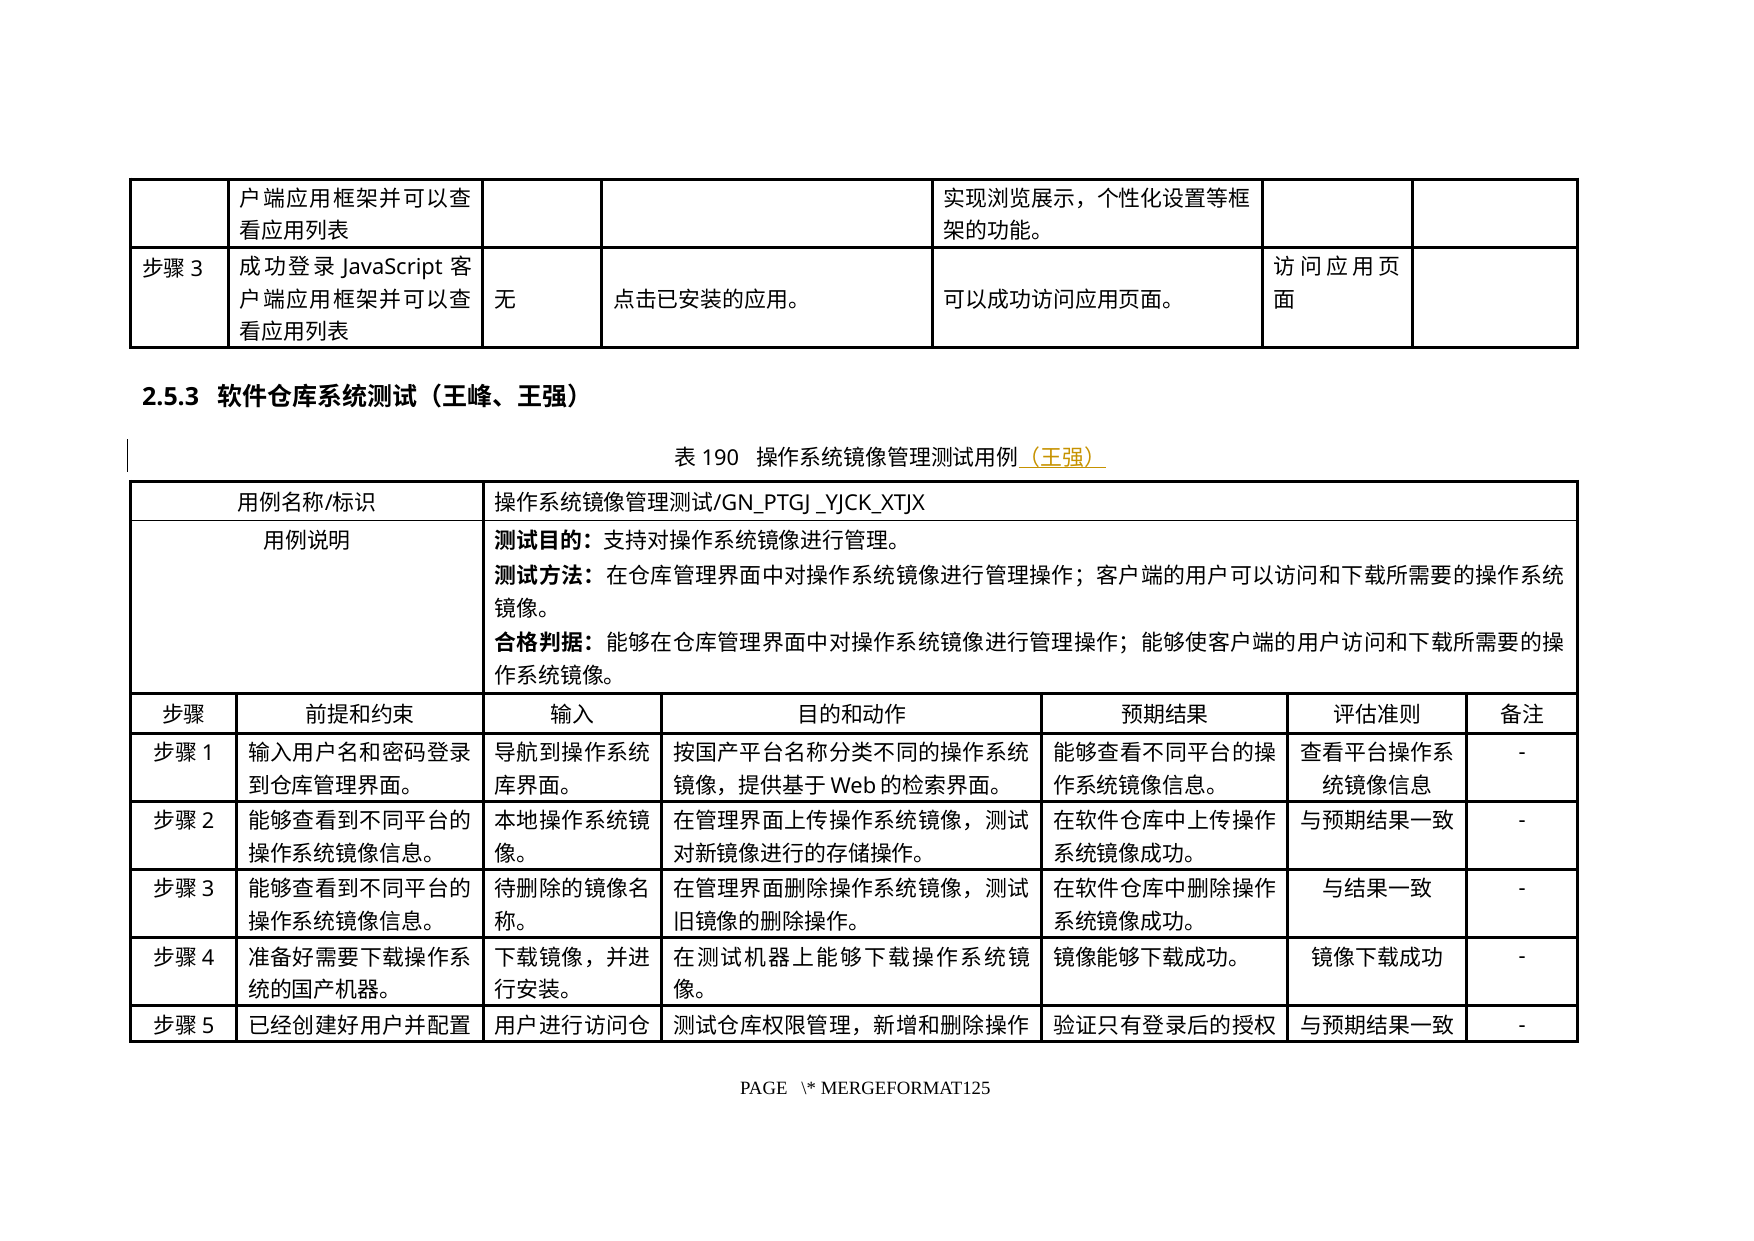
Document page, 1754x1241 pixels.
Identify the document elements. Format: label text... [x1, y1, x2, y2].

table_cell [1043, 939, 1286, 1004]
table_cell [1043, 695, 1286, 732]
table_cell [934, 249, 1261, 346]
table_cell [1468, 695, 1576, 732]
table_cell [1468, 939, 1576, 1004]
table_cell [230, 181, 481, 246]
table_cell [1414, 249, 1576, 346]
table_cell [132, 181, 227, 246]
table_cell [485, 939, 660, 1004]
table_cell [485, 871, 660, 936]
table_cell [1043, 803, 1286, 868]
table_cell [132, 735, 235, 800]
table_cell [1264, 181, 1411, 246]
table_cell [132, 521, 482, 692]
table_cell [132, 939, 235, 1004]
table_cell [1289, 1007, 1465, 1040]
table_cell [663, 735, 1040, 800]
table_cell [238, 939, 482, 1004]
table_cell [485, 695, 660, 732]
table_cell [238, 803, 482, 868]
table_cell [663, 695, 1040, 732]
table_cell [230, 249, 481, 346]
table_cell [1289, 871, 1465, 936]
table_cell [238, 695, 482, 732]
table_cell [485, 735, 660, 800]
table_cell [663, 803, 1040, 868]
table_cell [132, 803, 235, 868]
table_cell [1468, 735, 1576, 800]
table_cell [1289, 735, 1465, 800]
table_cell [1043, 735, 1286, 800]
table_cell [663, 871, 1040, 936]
subtitle 软件仓库系统测试（王峰、王强） [142, 362, 1588, 427]
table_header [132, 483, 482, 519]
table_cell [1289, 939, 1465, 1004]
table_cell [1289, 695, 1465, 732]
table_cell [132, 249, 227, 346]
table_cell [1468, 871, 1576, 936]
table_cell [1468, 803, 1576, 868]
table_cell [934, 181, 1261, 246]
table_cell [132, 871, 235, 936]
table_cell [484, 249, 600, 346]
list 操作系统镜像管理测试用例 [192, 439, 1588, 472]
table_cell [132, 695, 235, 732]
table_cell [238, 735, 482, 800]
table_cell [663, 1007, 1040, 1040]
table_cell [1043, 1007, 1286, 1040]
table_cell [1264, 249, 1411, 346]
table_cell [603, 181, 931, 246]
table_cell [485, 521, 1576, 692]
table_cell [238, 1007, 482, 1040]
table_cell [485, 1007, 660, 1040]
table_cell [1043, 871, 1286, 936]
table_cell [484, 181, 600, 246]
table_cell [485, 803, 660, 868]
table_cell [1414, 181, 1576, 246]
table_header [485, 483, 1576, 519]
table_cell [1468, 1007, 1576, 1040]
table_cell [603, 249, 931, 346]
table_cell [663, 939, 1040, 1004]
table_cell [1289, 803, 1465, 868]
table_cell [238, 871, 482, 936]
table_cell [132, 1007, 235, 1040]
